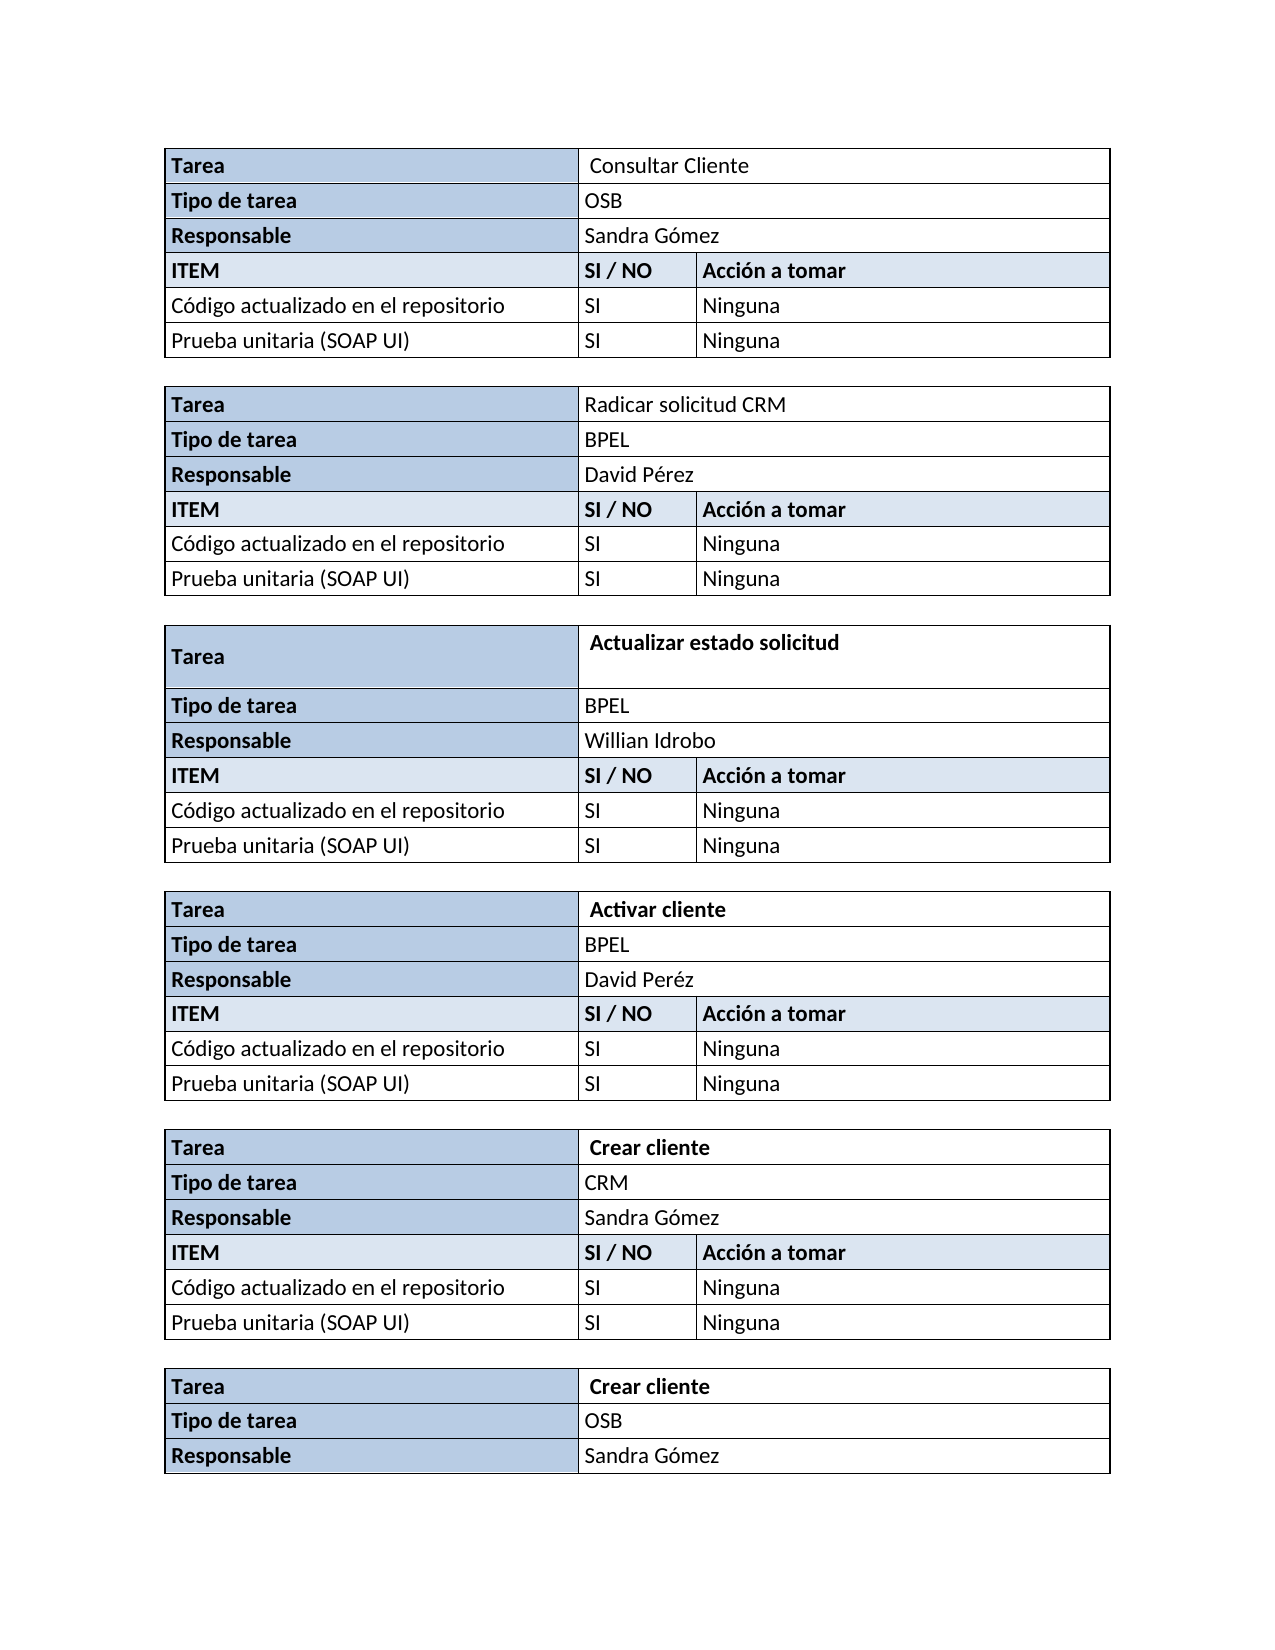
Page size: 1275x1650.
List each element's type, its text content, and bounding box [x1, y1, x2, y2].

table_header Activar cliente [579, 892, 1109, 926]
table_cell Código actualizado en el repositorio [166, 288, 578, 322]
table_cell Prueba unitaria (SOAP UI) [166, 323, 578, 357]
table_cell SI [579, 793, 696, 827]
table_cell SI [579, 1032, 696, 1065]
table_cell ITEM [166, 253, 578, 287]
table_header Tarea [166, 626, 578, 687]
table_cell Willian Idrobo [579, 723, 1109, 757]
table_cell Tipo de tarea [166, 422, 578, 456]
table_cell Consultar Cliente [579, 149, 1109, 182]
table_cell Tipo de tarea [166, 1404, 578, 1438]
table_cell Acción a tomar [697, 758, 1109, 792]
table_cell Tipo de tarea [166, 1165, 578, 1199]
table_cell Código actualizado en el repositorio [166, 1032, 578, 1065]
table_cell ITEM [166, 1235, 578, 1269]
table_cell Sandra Gómez [579, 219, 1109, 252]
table_cell Prueba unitaria (SOAP UI) [166, 828, 578, 862]
table_cell SI [579, 527, 696, 561]
table_cell SI [579, 323, 696, 357]
table_cell Acción a tomar [697, 1235, 1109, 1269]
table_cell Tarea [166, 149, 578, 182]
table_cell SI [579, 1066, 696, 1100]
table_cell Prueba unitaria (SOAP UI) [166, 1305, 578, 1339]
table_cell Prueba unitaria (SOAP UI) [166, 1066, 578, 1100]
table_cell BPEL [579, 927, 1109, 961]
table_cell David Peréz [579, 962, 1109, 996]
table_header Tarea [166, 387, 578, 421]
table_header Tarea [166, 1130, 578, 1164]
table_cell Ninguna [697, 1270, 1109, 1304]
table_cell Responsable [166, 962, 578, 996]
table_cell David Pérez [579, 457, 1109, 491]
table_cell ITEM [166, 492, 578, 526]
table_cell ITEM [166, 758, 578, 792]
table_cell SI [579, 562, 696, 595]
table_cell CRM [579, 1165, 1109, 1199]
table_header Actualizar estado solicitud [579, 626, 1109, 687]
table_cell Ninguna [697, 1305, 1109, 1339]
table_cell Responsable [166, 723, 578, 757]
table_cell Acción a tomar [697, 253, 1109, 287]
table_cell BPEL [579, 689, 1109, 722]
table_cell Ninguna [697, 828, 1109, 862]
table_cell ITEM [166, 997, 578, 1031]
table_cell SI [579, 1305, 696, 1339]
table_cell Responsable [166, 219, 578, 252]
table_cell SI / NO [579, 253, 696, 287]
table_cell Ninguna [697, 527, 1109, 561]
table_cell SI / NO [579, 492, 696, 526]
table_cell Sandra Gómez [579, 1439, 1109, 1472]
table_cell Tipo de tarea [166, 927, 578, 961]
table_cell Ninguna [697, 288, 1109, 322]
table_header Tarea [166, 892, 578, 926]
table_cell Ninguna [697, 1066, 1109, 1100]
table_cell Ninguna [697, 793, 1109, 827]
table_cell Ninguna [697, 323, 1109, 357]
table_cell Responsable [166, 1439, 578, 1472]
table_cell BPEL [579, 422, 1109, 456]
table_cell Tipo de tarea [166, 689, 578, 722]
table_cell SI [579, 828, 696, 862]
table_cell OSB [579, 1404, 1109, 1438]
table_cell Acción a tomar [697, 997, 1109, 1031]
table_cell Acción a tomar [697, 492, 1109, 526]
table_cell Responsable [166, 457, 578, 491]
table_header Crear cliente [579, 1369, 1109, 1403]
table_cell Ninguna [697, 562, 1109, 595]
table_cell Prueba unitaria (SOAP UI) [166, 562, 578, 595]
table_cell Sandra Gómez [579, 1200, 1109, 1234]
table_header Tarea [166, 1369, 578, 1403]
table_cell Ninguna [697, 1032, 1109, 1065]
table_cell Código actualizado en el repositorio [166, 1270, 578, 1304]
table_cell Responsable [166, 1200, 578, 1234]
table_cell Tipo de tarea [166, 184, 578, 217]
table_header Crear cliente [579, 1130, 1109, 1164]
table_cell SI / NO [579, 1235, 696, 1269]
table_cell OSB [579, 184, 1109, 217]
table_cell Código actualizado en el repositorio [166, 527, 578, 561]
table_header Radicar solicitud CRM [579, 387, 1109, 421]
table_cell SI [579, 1270, 696, 1304]
table_cell SI / NO [579, 997, 696, 1031]
table_cell Código actualizado en el repositorio [166, 793, 578, 827]
table_cell SI / NO [579, 758, 696, 792]
table_cell SI [579, 288, 696, 322]
